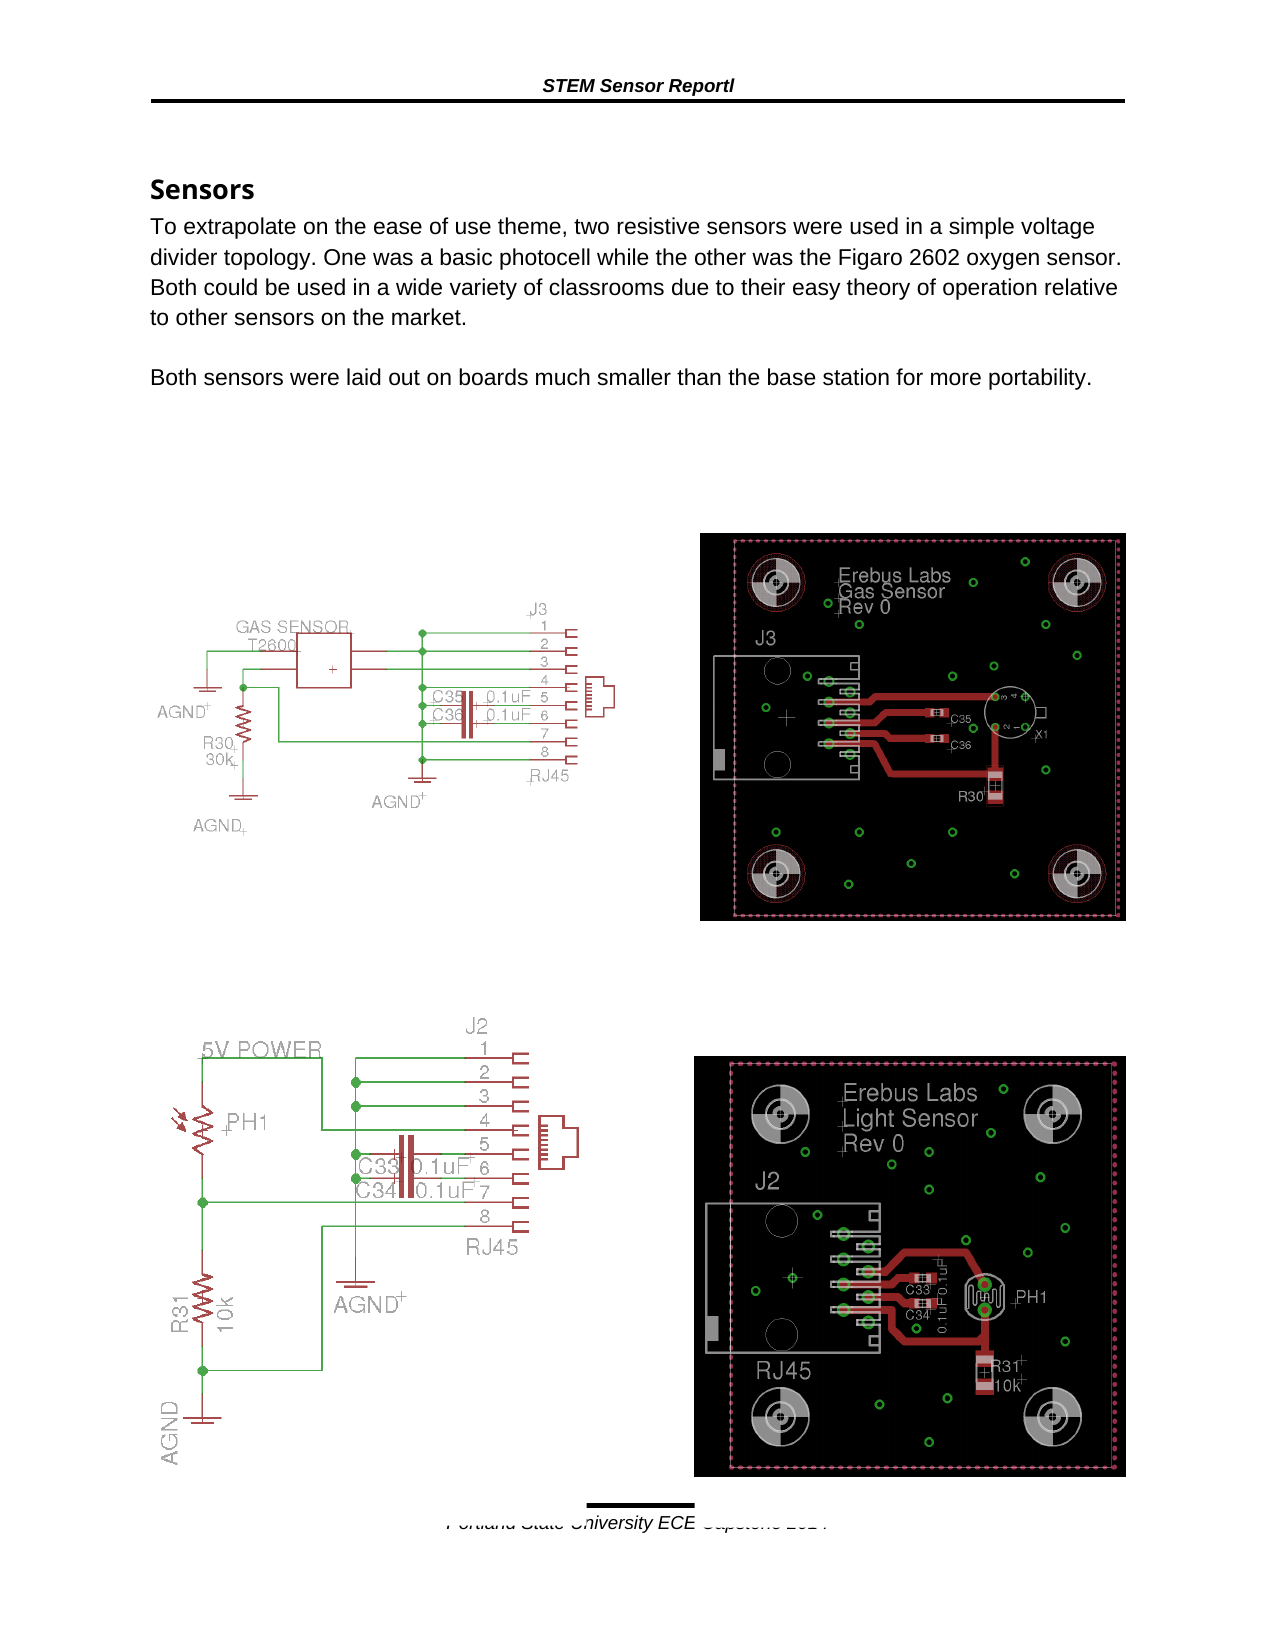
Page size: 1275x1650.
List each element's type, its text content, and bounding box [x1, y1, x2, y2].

picture [694, 1056, 1126, 1477]
subtitle Sensors [150, 171, 1125, 208]
text To extrapolate on the ease of use theme, two resistive sensors were used in a simple voltage divider topology. One was a basic photocell while the other was the Figaro 2602 oxygen sensor. Both could be used in a wide variety of classrooms due to their easy theory of operation relative to other sensors on the market. [150, 213, 1125, 330]
text Both sensors were laid out on boards much smaller than the base station for more portability. [150, 364, 1125, 391]
picture [150, 599, 620, 844]
picture [700, 533, 1126, 921]
picture [150, 1004, 587, 1475]
